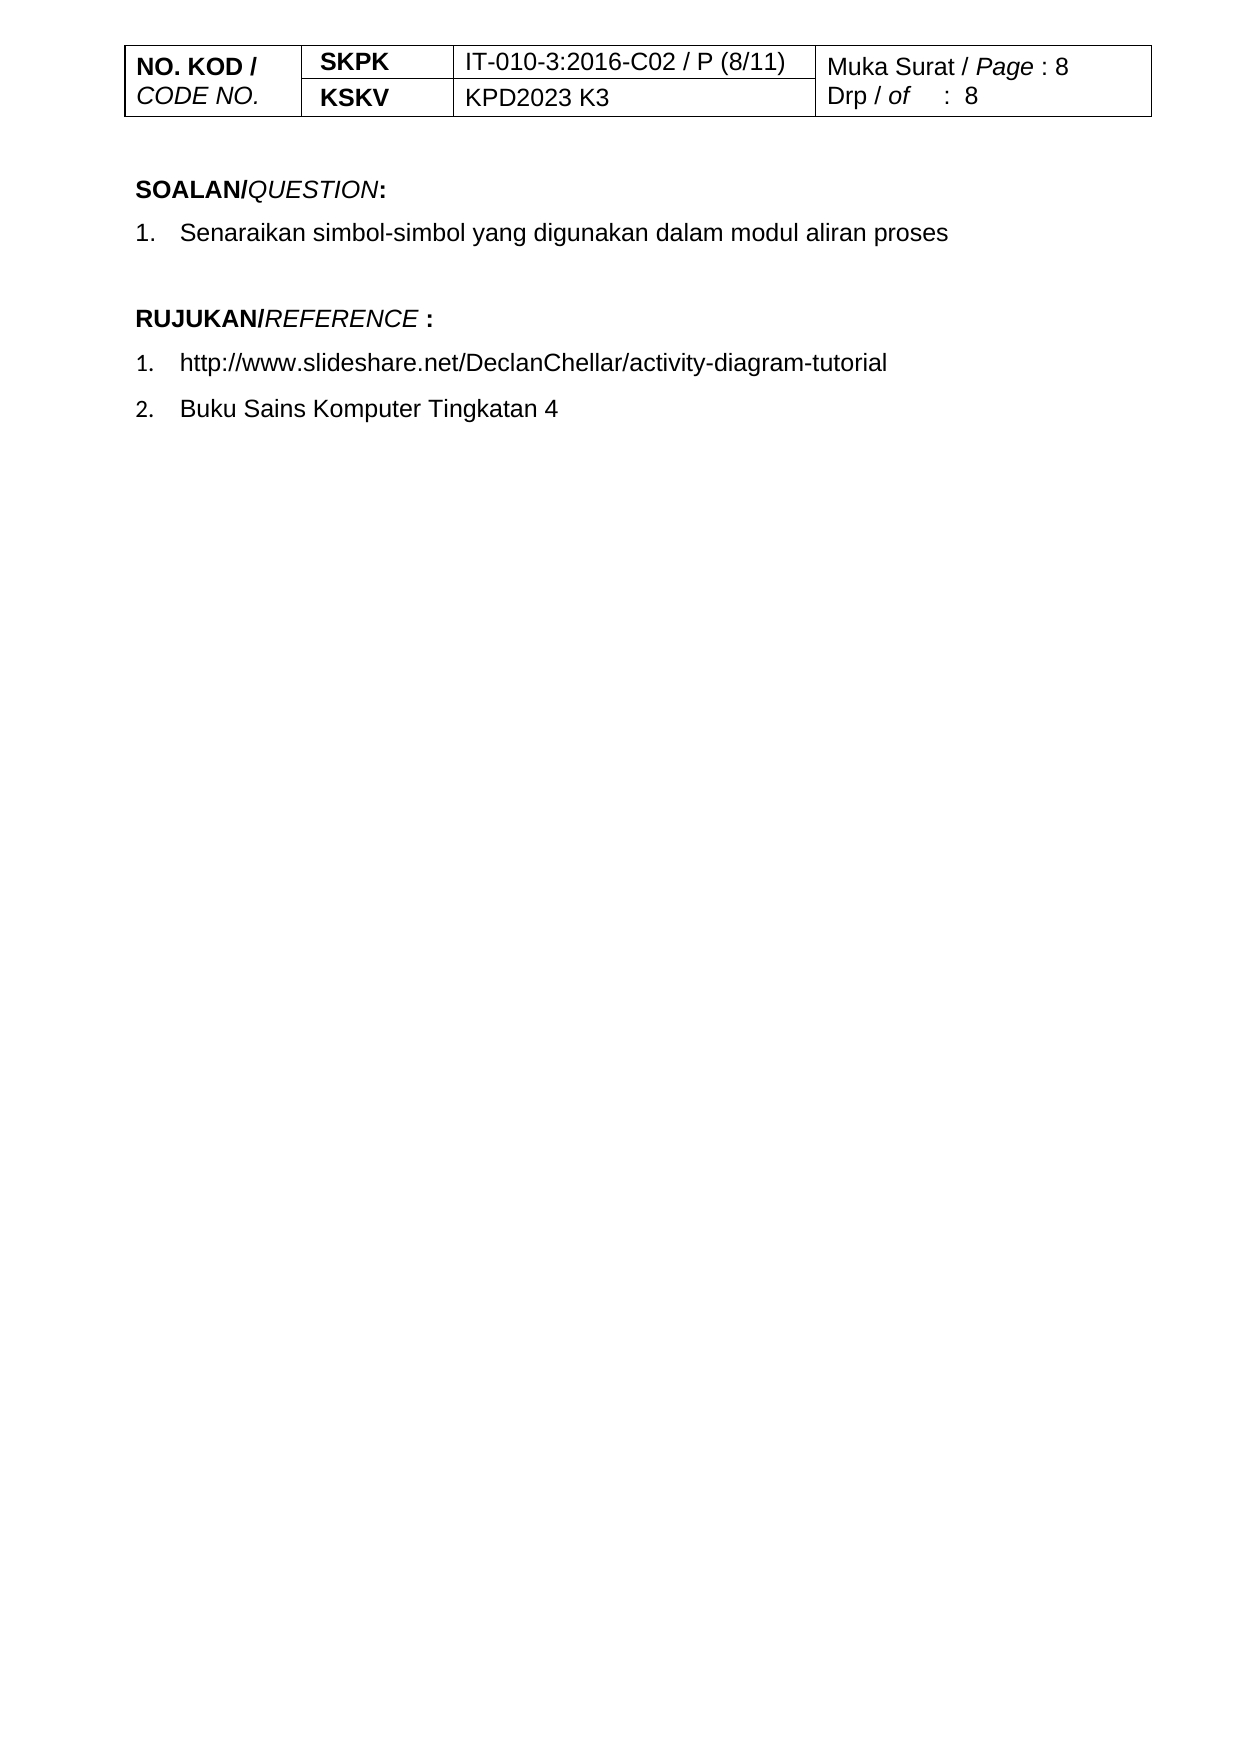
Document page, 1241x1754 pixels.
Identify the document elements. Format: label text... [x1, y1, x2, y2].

list Senaraikan simbol-simbol yang digunakan dalam modul aliran proses [135, 218, 1106, 247]
list http://www.slideshare.net/DeclanChellar/activity-diagram-tutorial [135, 347, 1106, 378]
list Buku Sains Komputer Tingkatan 4 [135, 393, 1106, 423]
text SOALAN/QUESTION: [135, 175, 1076, 203]
text RUJUKAN/REFERENCE : [135, 304, 1106, 333]
